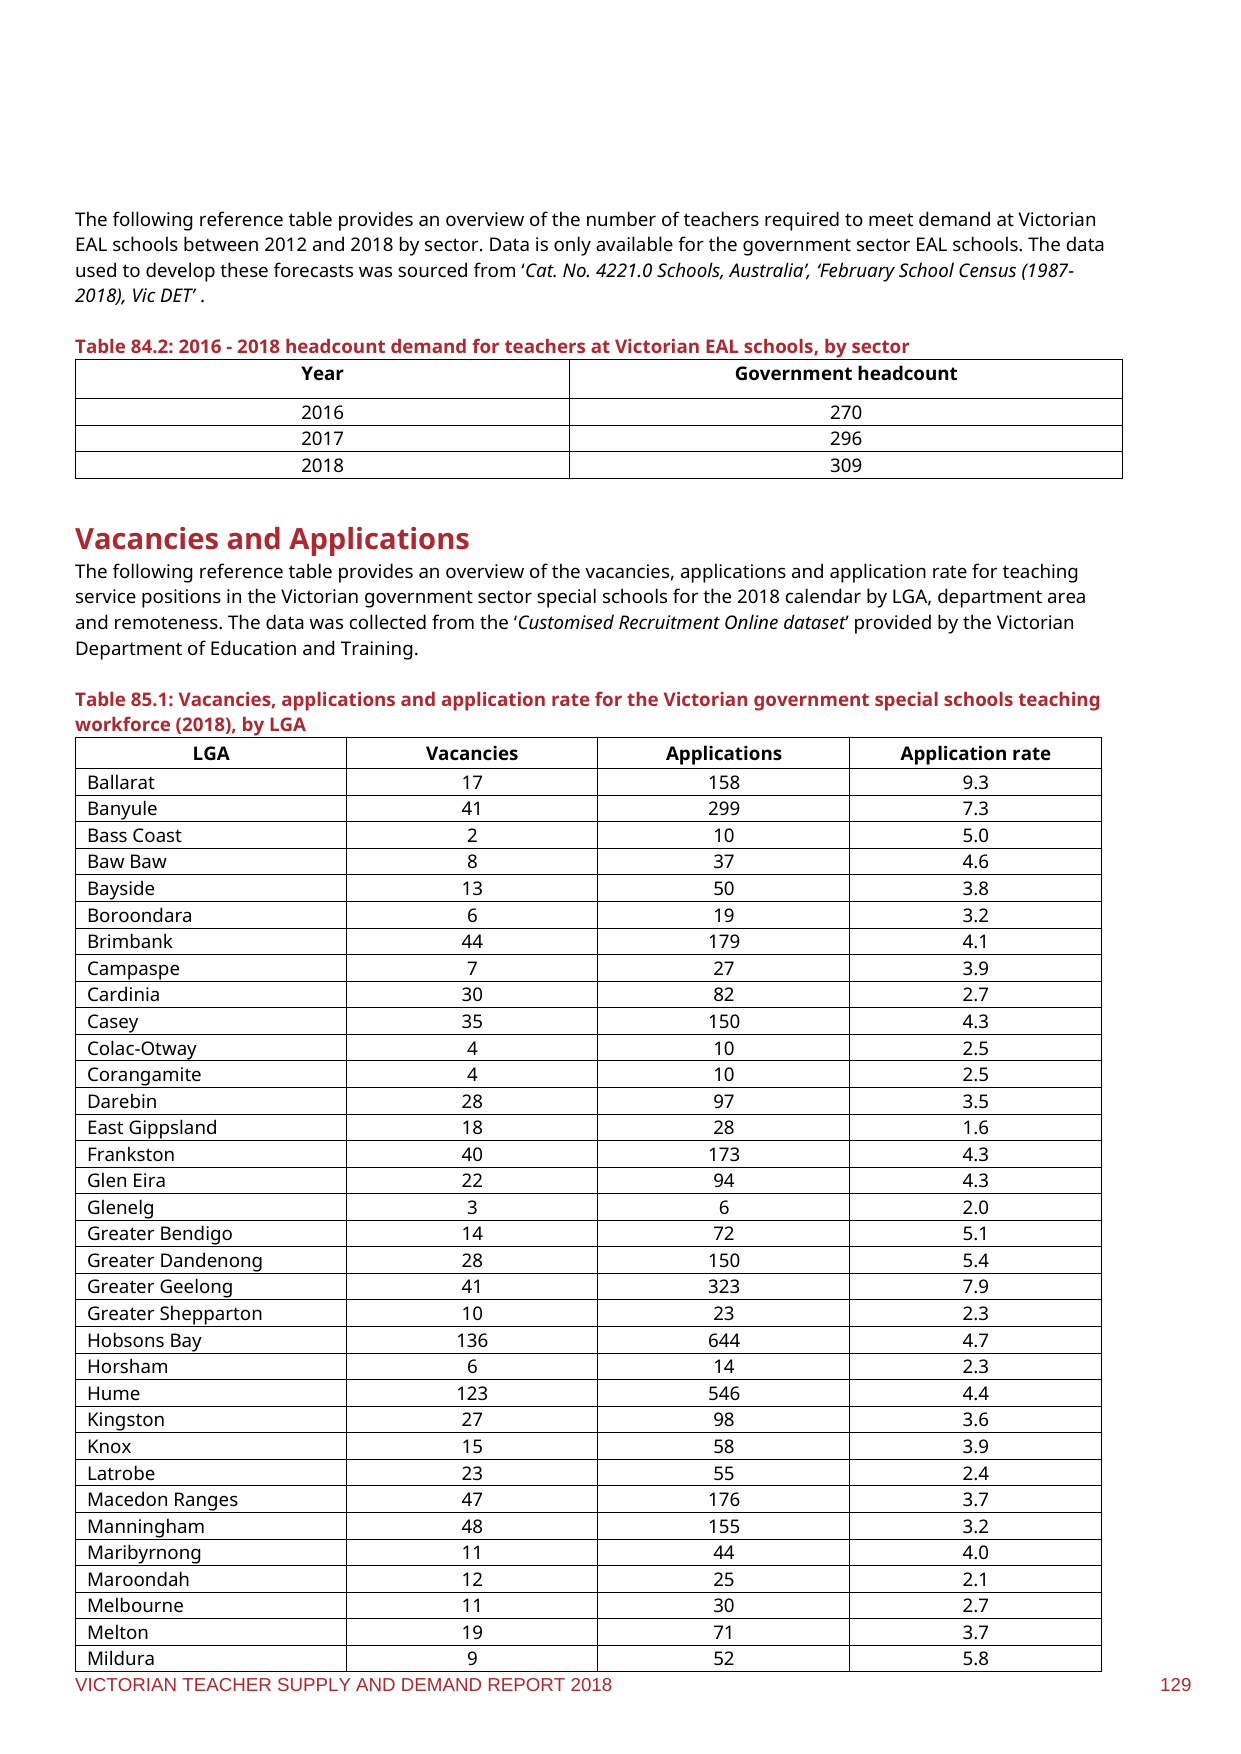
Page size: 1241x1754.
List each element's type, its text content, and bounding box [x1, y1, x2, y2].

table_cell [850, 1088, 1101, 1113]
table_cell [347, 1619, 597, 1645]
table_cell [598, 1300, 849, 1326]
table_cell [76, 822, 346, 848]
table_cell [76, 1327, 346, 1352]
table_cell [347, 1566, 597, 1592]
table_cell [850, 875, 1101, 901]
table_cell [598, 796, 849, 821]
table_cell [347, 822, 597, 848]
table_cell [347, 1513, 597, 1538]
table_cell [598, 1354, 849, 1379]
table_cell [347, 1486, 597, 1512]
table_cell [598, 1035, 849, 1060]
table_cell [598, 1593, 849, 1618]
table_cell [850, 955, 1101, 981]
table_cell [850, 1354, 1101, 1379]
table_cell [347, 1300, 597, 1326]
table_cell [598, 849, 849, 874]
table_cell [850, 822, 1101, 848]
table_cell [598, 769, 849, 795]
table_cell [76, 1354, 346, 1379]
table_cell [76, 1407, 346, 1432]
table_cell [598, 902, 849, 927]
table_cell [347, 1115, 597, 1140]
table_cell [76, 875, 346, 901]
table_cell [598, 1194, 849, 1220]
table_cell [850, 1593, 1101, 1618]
text The following reference table provides an overview of the number of teachers required to meet demand at Victorian EAL schools between 2012 and 2018 by sector. Data is only available for the government sector EAL schools. The data used to develop these forecasts was sourced from ‘Cat. No. 4221.0 Schools, Australia’, ‘February School Census (1987-2018), Vic DET’ . [75, 206, 1122, 308]
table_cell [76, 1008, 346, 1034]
subtitle Vacancies and Applications [75, 518, 1122, 558]
text The following reference table provides an overview of the vacancies, applications and application rate for teaching service positions in the Victorian government sector special schools for the 2018 calendar by LGA, department area and remoteness. The data was collected from the ‘Customised Recruitment Online dataset’ provided by the Victorian Department of Education and Training. [75, 558, 1122, 660]
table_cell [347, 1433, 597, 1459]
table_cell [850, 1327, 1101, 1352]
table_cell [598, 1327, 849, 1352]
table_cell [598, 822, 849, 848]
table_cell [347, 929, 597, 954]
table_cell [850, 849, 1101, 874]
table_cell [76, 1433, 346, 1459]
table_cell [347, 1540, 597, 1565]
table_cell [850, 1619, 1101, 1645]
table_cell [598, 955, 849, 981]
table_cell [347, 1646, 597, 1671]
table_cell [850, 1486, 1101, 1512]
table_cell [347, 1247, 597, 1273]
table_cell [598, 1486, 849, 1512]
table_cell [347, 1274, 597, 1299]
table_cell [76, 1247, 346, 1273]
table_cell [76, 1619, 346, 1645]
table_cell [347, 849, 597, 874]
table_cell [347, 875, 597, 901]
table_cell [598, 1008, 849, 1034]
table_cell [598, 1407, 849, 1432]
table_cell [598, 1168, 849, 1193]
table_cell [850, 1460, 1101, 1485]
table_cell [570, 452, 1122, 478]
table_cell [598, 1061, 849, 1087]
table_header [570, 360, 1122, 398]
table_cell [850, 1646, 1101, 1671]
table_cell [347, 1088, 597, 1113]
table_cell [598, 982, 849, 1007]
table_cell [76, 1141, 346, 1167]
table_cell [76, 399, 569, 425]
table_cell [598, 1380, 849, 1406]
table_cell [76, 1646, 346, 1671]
subtitle Table 84.2: 2016 - 2018 headcount demand for teachers at Victorian EAL schools, by sector [75, 333, 1122, 359]
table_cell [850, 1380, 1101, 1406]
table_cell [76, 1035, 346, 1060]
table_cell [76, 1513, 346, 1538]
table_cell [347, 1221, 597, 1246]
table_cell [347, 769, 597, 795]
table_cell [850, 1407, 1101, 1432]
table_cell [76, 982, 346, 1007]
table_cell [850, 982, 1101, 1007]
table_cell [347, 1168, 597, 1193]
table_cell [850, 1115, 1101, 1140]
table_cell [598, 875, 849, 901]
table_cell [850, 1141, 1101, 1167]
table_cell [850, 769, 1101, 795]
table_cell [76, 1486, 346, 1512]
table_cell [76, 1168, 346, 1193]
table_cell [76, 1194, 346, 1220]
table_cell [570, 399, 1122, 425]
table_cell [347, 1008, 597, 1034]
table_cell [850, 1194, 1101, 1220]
subtitle Table 85.1: Vacancies, applications and application rate for the Victorian government special schools teaching workforce (2018), by LGA [75, 686, 1122, 737]
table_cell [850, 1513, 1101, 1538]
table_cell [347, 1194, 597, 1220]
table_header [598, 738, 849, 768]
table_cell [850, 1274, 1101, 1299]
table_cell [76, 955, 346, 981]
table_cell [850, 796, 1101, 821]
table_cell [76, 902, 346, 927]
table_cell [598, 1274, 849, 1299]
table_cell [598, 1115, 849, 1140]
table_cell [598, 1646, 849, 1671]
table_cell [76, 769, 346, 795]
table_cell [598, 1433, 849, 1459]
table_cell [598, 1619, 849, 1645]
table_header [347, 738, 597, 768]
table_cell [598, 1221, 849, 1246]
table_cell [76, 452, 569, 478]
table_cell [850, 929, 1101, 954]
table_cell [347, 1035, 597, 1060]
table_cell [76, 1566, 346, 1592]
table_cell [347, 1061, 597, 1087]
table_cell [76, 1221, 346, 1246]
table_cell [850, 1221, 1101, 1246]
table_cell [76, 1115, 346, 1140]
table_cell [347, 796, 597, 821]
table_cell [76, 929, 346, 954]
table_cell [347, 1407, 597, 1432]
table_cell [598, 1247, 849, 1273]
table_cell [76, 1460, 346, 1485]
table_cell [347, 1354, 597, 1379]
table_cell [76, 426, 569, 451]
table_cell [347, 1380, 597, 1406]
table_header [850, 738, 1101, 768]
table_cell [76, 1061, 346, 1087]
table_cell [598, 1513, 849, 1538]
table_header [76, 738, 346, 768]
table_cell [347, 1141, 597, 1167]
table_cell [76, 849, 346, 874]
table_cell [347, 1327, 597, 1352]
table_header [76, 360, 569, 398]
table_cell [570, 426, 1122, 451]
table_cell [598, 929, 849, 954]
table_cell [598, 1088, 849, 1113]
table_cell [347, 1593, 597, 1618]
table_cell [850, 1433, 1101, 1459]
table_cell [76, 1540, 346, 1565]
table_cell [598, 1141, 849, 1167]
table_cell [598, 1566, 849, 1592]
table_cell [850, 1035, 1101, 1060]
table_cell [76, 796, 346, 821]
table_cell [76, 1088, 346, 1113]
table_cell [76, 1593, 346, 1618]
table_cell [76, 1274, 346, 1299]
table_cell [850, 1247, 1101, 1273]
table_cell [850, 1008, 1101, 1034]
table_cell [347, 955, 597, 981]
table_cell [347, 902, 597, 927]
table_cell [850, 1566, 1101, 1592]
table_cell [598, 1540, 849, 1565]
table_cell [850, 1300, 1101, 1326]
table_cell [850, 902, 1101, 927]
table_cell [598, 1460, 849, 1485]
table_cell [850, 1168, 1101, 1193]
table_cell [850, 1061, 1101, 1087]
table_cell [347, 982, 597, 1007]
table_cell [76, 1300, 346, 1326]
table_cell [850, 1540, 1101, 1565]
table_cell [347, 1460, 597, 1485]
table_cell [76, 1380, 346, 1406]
